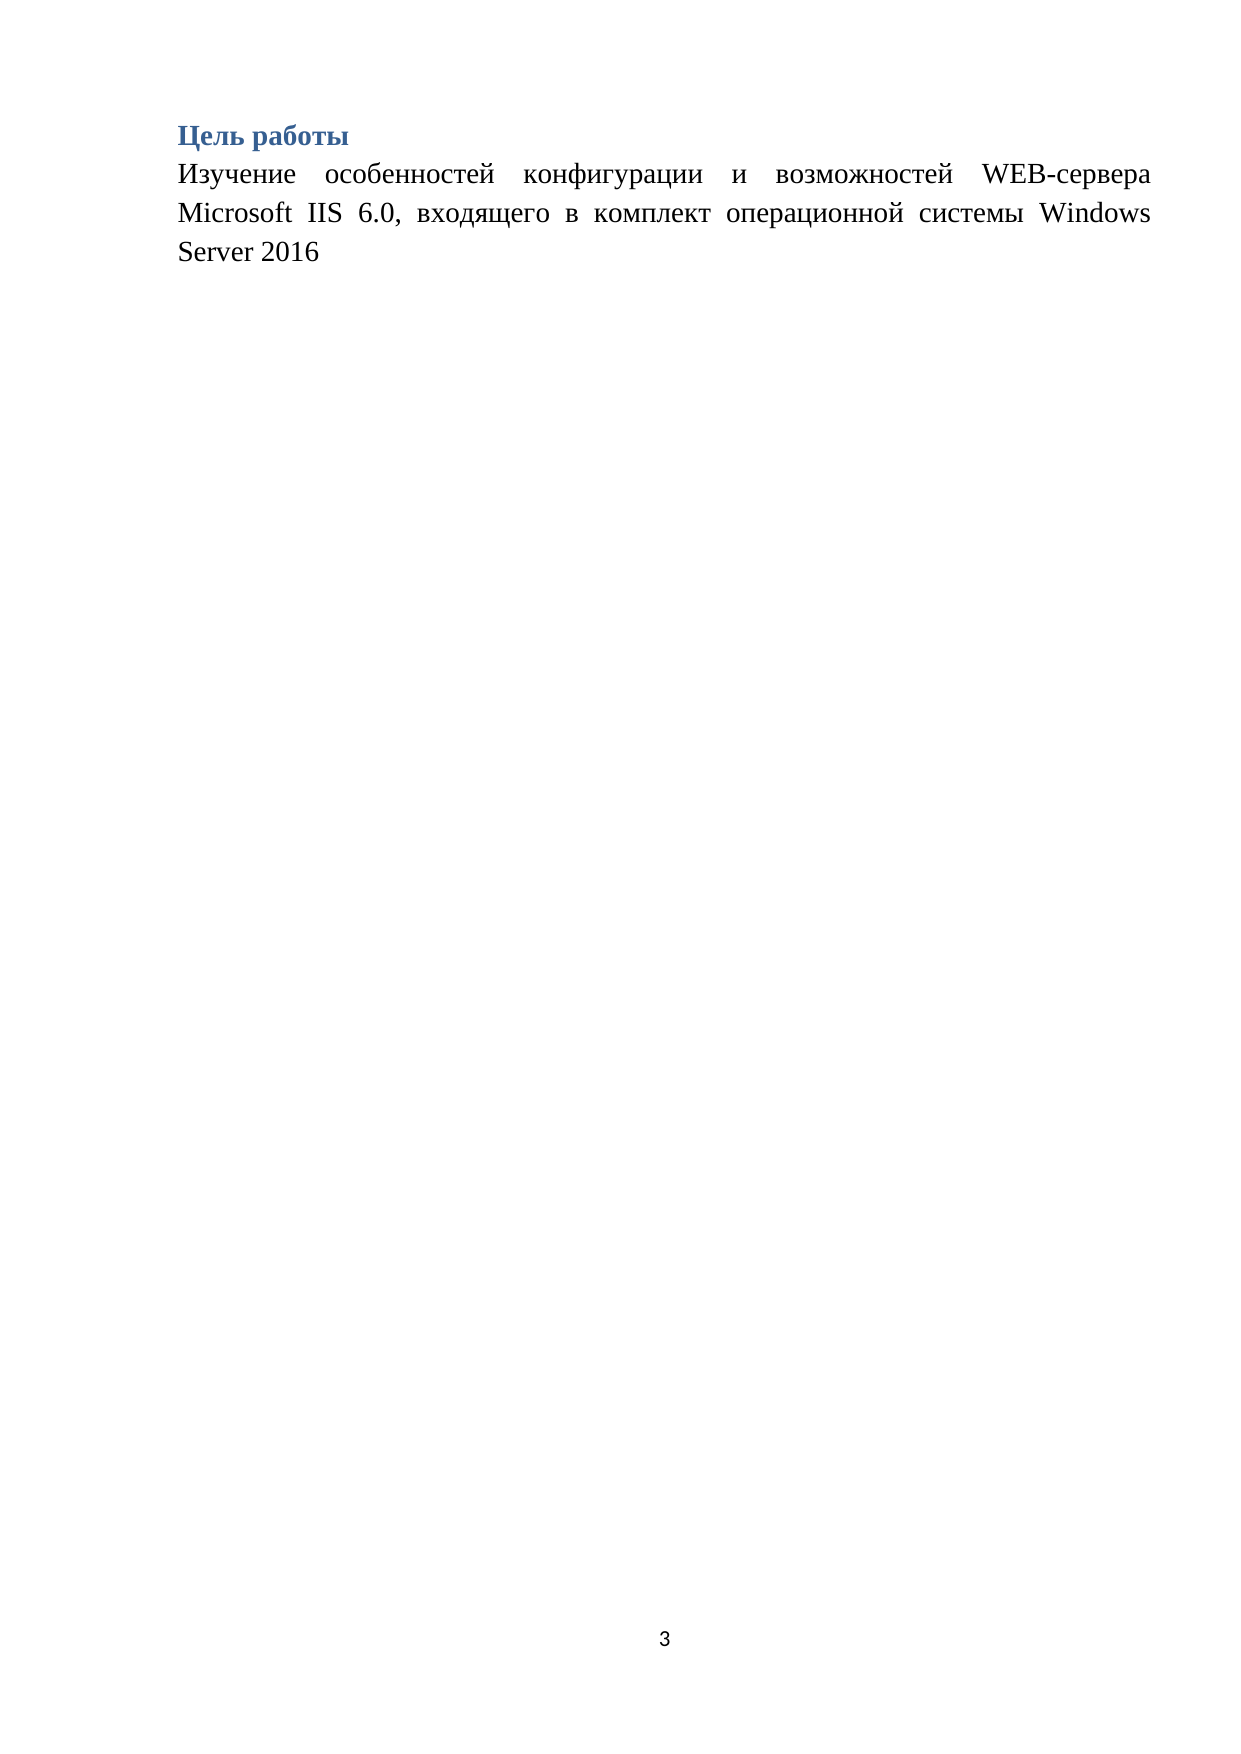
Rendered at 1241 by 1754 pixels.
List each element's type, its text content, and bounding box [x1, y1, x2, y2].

text Изучение особенностей конфигурации и возможностей WEB-сервера Microsoft IIS 6.0, входящего в комплект операционной системы Windows Server 2016 [177, 157, 1152, 267]
subtitle Цель работы [177, 118, 1152, 152]
